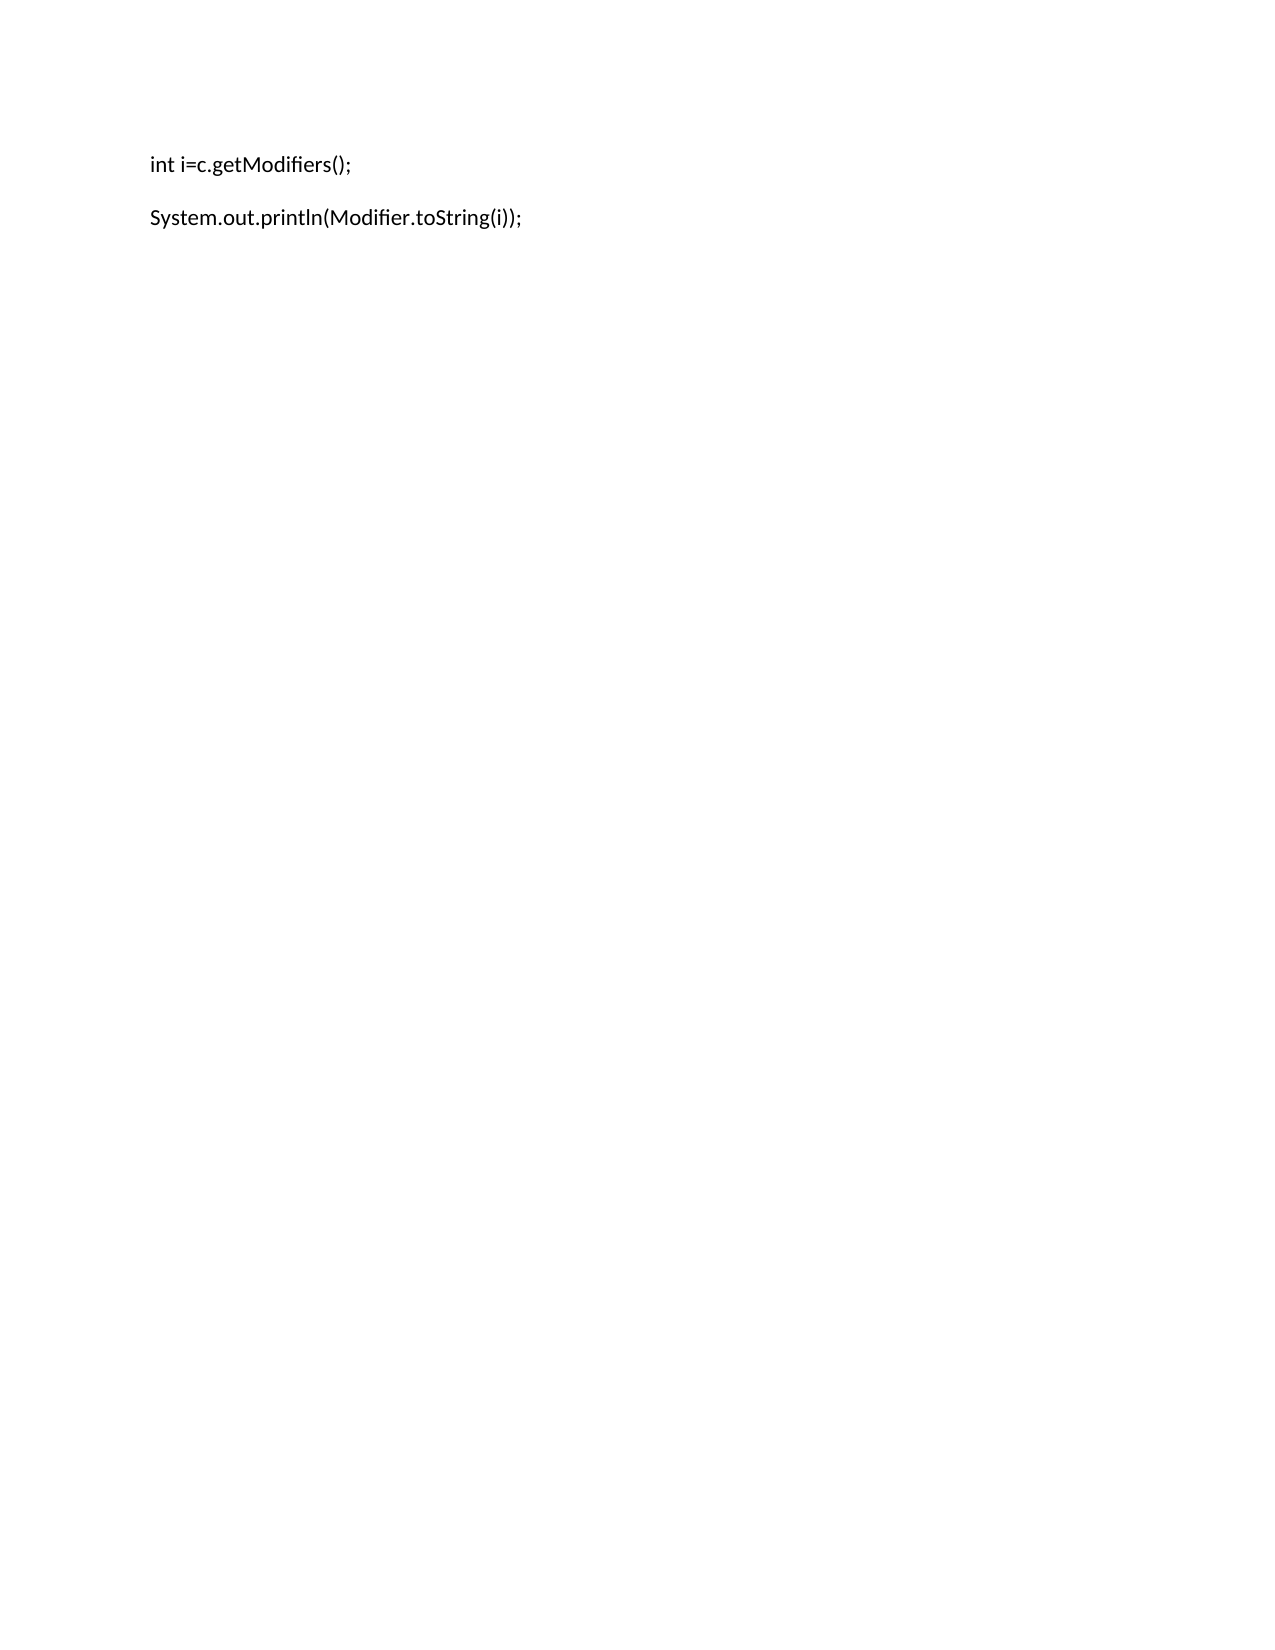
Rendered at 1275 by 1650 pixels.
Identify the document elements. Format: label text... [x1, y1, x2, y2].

text int i=c.getModifiers(); [150, 150, 1125, 178]
text System.out.println(Modifier.toString(i)); [150, 203, 1125, 231]
